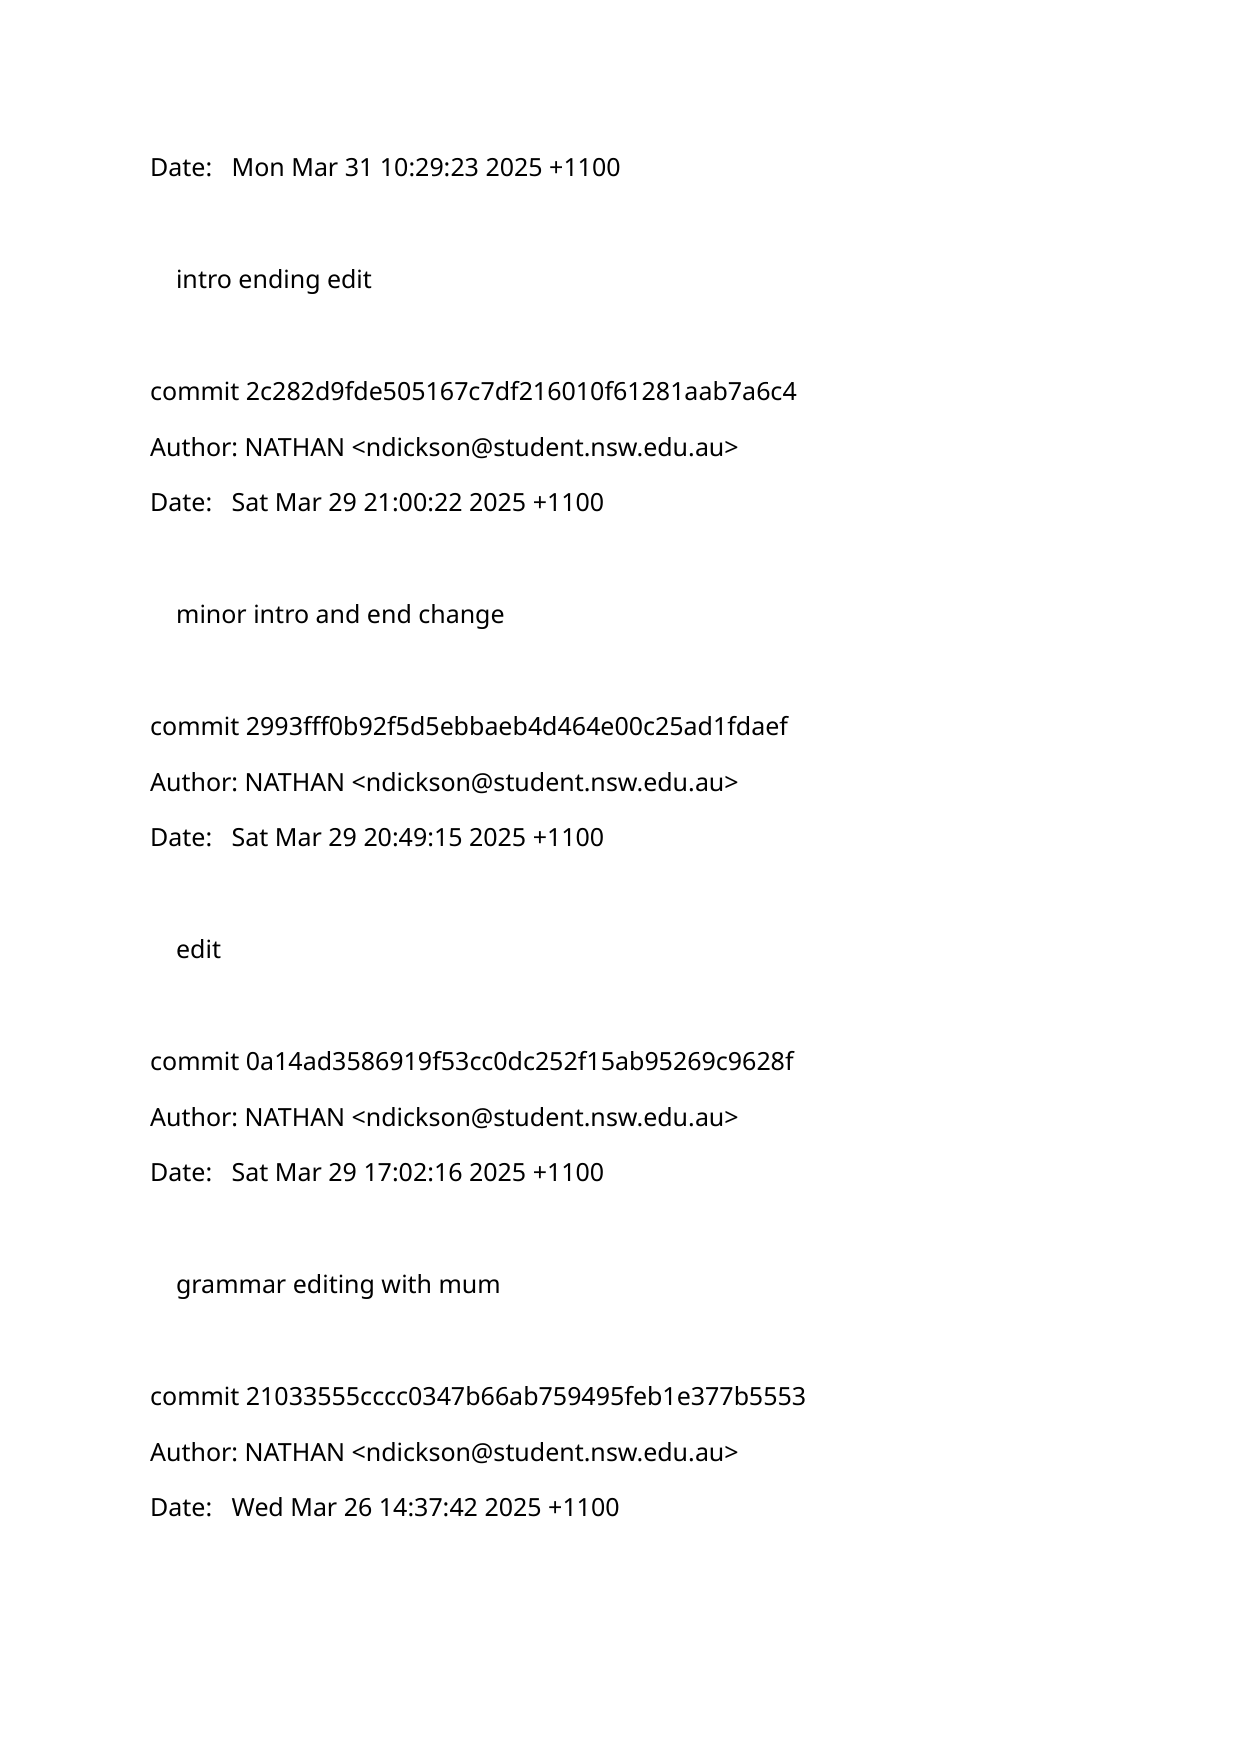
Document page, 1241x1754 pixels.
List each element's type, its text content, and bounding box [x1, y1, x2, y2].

text minor intro and end change [150, 597, 1090, 631]
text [150, 1434, 1090, 1468]
text edit [150, 932, 1090, 966]
text Date: Mon Mar 31 10:29:23 2025 +1100 [150, 150, 1090, 184]
text commit 21033555cccc0347b66ab759495feb1e377b5553 [150, 1378, 1090, 1412]
text Date: Sat Mar 29 21:00:22 2025 +1100 [150, 485, 1090, 519]
text Author: NATHAN <ndickson@student.nsw.edu.au> [150, 764, 1090, 798]
text Date: Wed Mar 26 14:37:42 2025 +1100 [150, 1490, 1090, 1524]
text Date: Sat Mar 29 17:02:16 2025 +1100 [150, 1155, 1090, 1189]
text Date: Sat Mar 29 20:49:15 2025 +1100 [150, 820, 1090, 854]
text Author: NATHAN <ndickson@student.nsw.edu.au> [150, 1099, 1090, 1133]
text grammar editing with mum [150, 1267, 1090, 1301]
text intro ending edit [150, 262, 1090, 296]
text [150, 429, 1090, 463]
text commit 2c282d9fde505167c7df216010f61281aab7a6c4 [150, 373, 1090, 407]
text commit 2993fff0b92f5d5ebbaeb4d464e00c25ad1fdaef [150, 708, 1090, 742]
text commit 0a14ad3586919f53cc0dc252f15ab95269c9628f [150, 1043, 1090, 1077]
